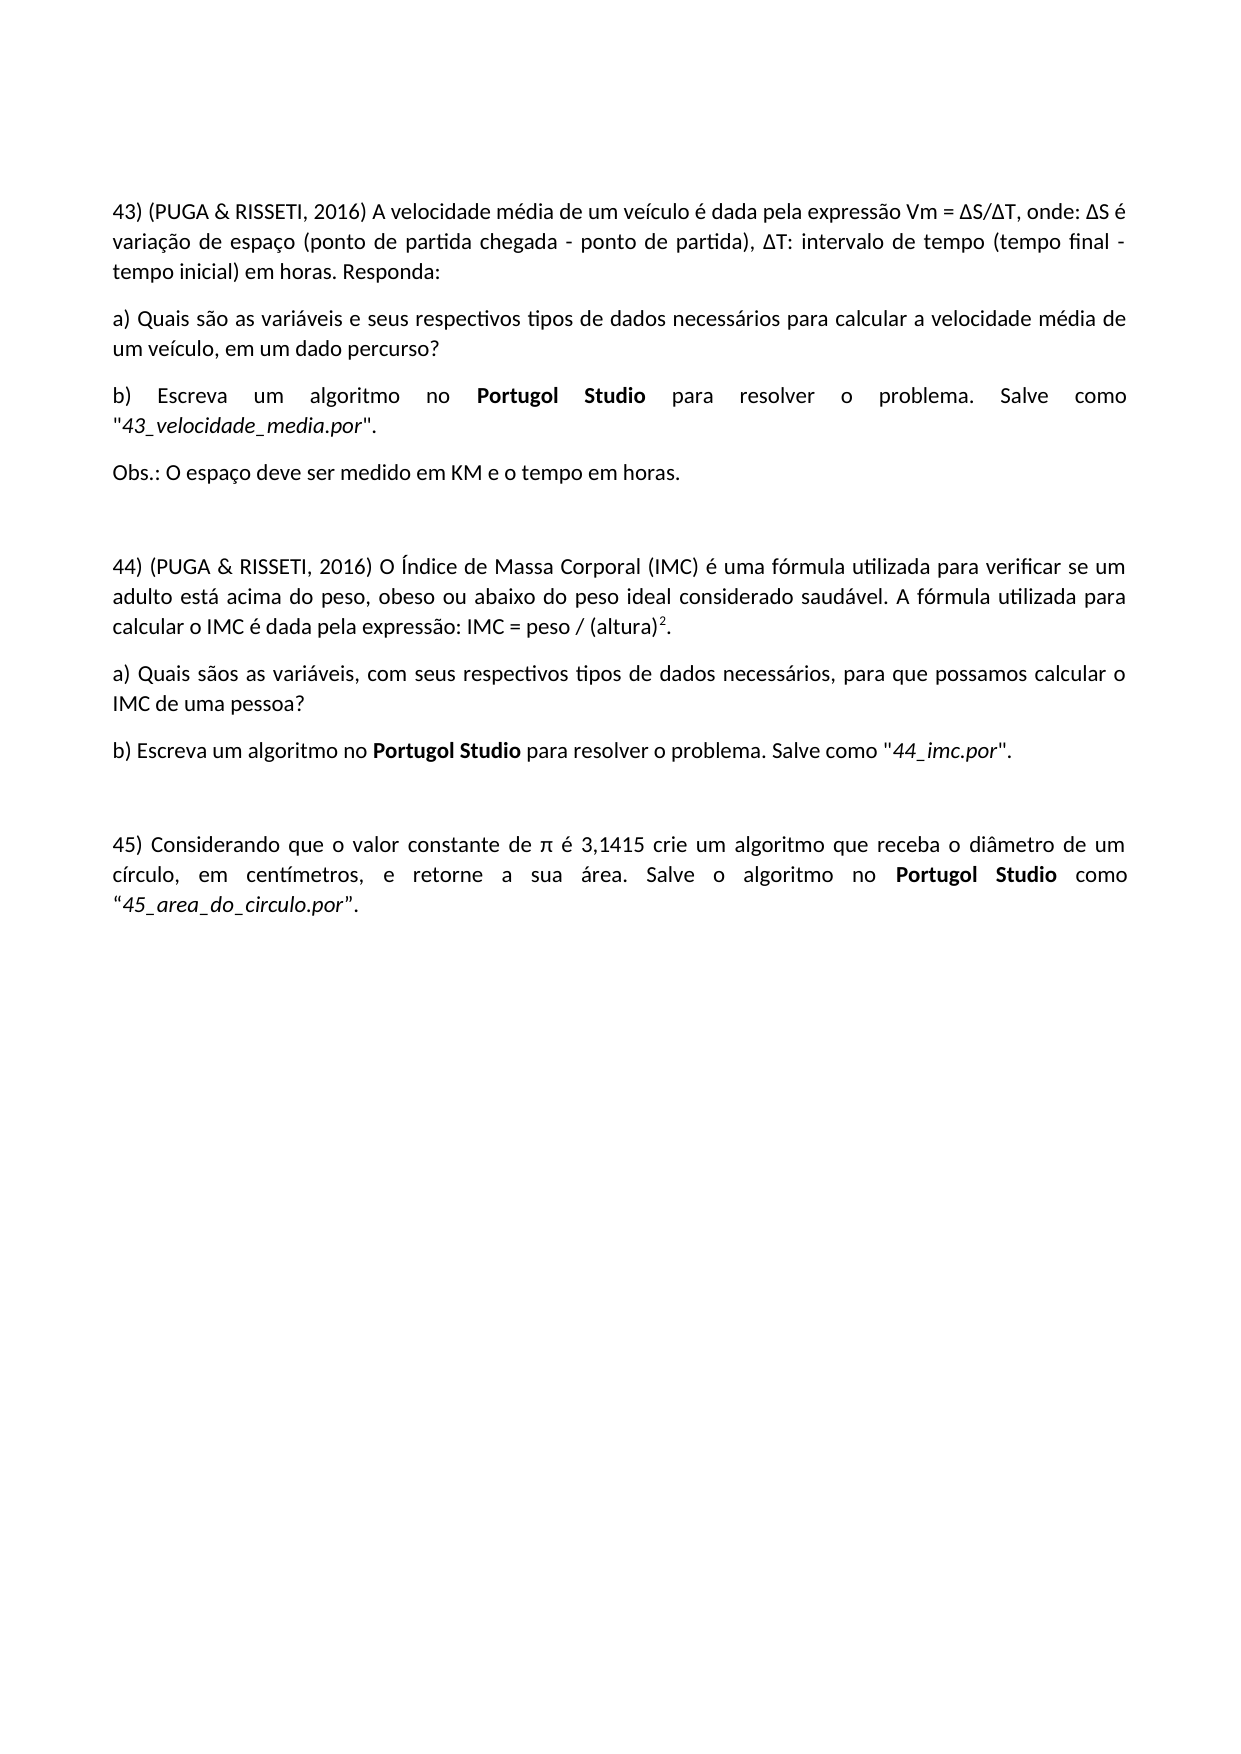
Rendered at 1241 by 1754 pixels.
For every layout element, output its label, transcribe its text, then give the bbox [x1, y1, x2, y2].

text 44) (PUGA & RISSETI, 2016) O Índice de Massa Corporal (IMC) é uma fórmula utilizada para verificar se um adulto está acima do peso, obeso ou abaixo do peso ideal considerado saudável. A fórmula utilizada para calcular o IMC é dada pela expressão: IMC = peso / (altura)2. [112, 552, 1128, 641]
text b) Escreva um algoritmo no Portugol Studio para resolver o problema. Salve como "43_velocidade_media.por". [112, 381, 1128, 439]
text 45) Considerando que o valor constante de π é 3,1415 crie um algoritmo que receba o diâmetro de um círculo, em centímetros, e retorne a sua área. Salve o algoritmo no Portugol Studio como “45_area_do_circulo.por”. [112, 830, 1128, 919]
text 43) (PUGA & RISSETI, 2016) A velocidade média de um veículo é dada pela expressão Vm = ΔS/ΔT, onde: ΔS é variação de espaço (ponto de partida chegada - ponto de partida), ΔT: intervalo de tempo (tempo final - tempo inicial) em horas. Responda: [112, 197, 1128, 285]
text b) Escreva um algoritmo no Portugol Studio para resolver o problema. Salve como "44_imc.por". [112, 736, 1128, 764]
text a) Quais sãos as variáveis, com seus respectivos tipos de dados necessários, para que possamos calcular o IMC de uma pessoa? [112, 659, 1128, 718]
text Obs.: O espaço deve ser medido em KM e o tempo em horas. [112, 458, 1128, 486]
text a) Quais são as variáveis e seus respectivos tipos de dados necessários para calcular a velocidade média de um veículo, em um dado percurso? [112, 304, 1128, 362]
